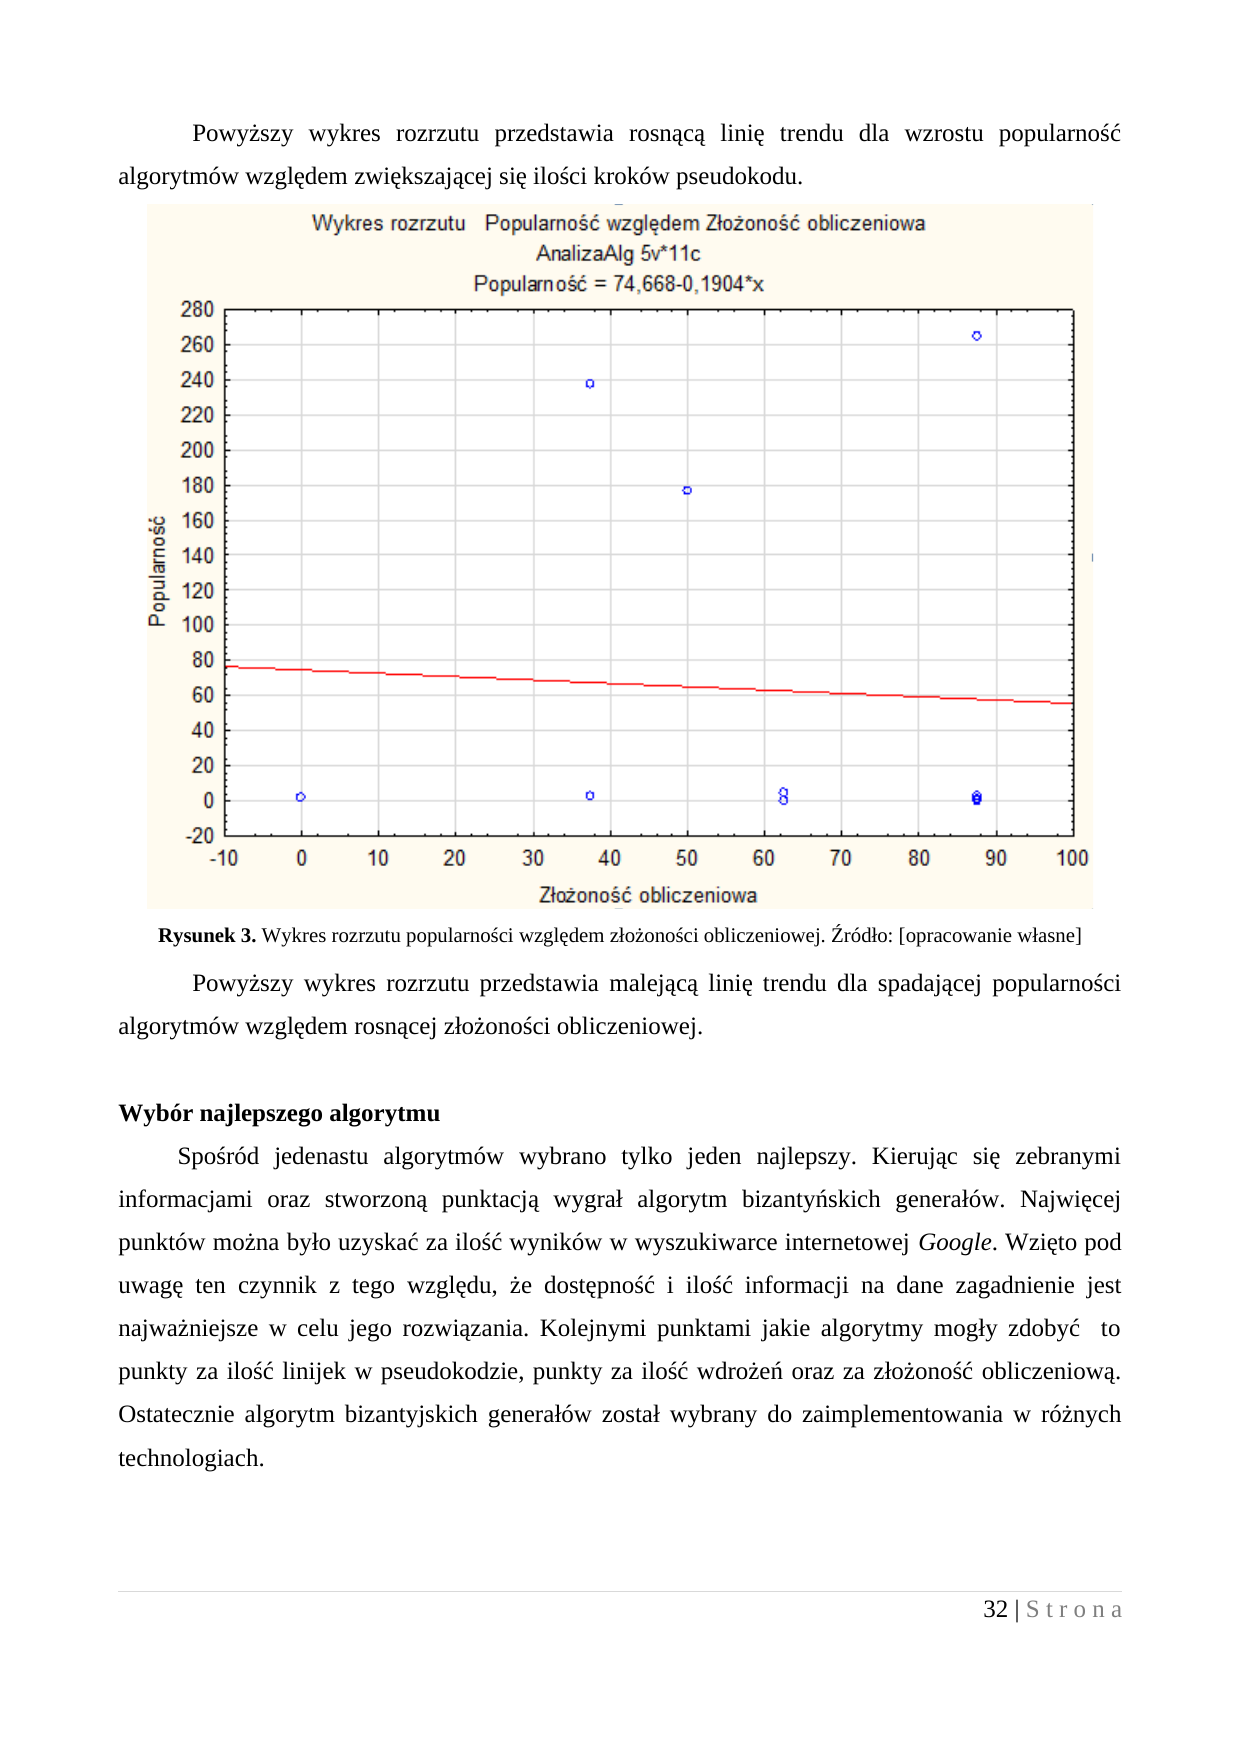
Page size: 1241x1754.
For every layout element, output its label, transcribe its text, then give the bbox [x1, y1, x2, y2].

text Rysunek 3. Wykres rozrzutu popularności względem złożoności obliczeniowej. Źródło: [opracowanie własne] [118, 923, 1122, 947]
text Powyższy wykres rozrzutu przedstawia rosnącą linię trendu dla wzrostu popularność algorytmów względem zwiększającej się ilości kroków pseudokodu. [118, 118, 1122, 190]
subtitle Wybór najlepszego algorytmu [118, 1098, 1122, 1126]
picture [147, 204, 1094, 909]
text Powyższy wykres rozrzutu przedstawia malejącą linię trendu dla spadającej popularności algorytmów względem rosnącej złożoności obliczeniowej. [118, 968, 1122, 1040]
text Spośród jedenastu algorytmów wybrano tylko jeden najlepszy. Kierując się zebranymi informacjami oraz stworzoną punktacją wygrał algorytm bizantyńskich generałów. Najwięcej punktów można było uzyskać za ilość wyników w wyszukiwarce internetowej Google. Wzięto pod uwagę ten czynnik z tego względu, że dostępność i ilość informacji na dane zagadnienie jest najważniejsze w celu jego rozwiązania. Kolejnymi punktami jakie algorytmy mogły zdobyć to punkty za ilość linijek w pseudokodzie, punkty za ilość wdrożeń oraz za złożoność obliczeniową. Ostatecznie algorytm bizantyjskich generałów został wybrany do zaimplementowania w różnych technologiach. [118, 1141, 1122, 1471]
